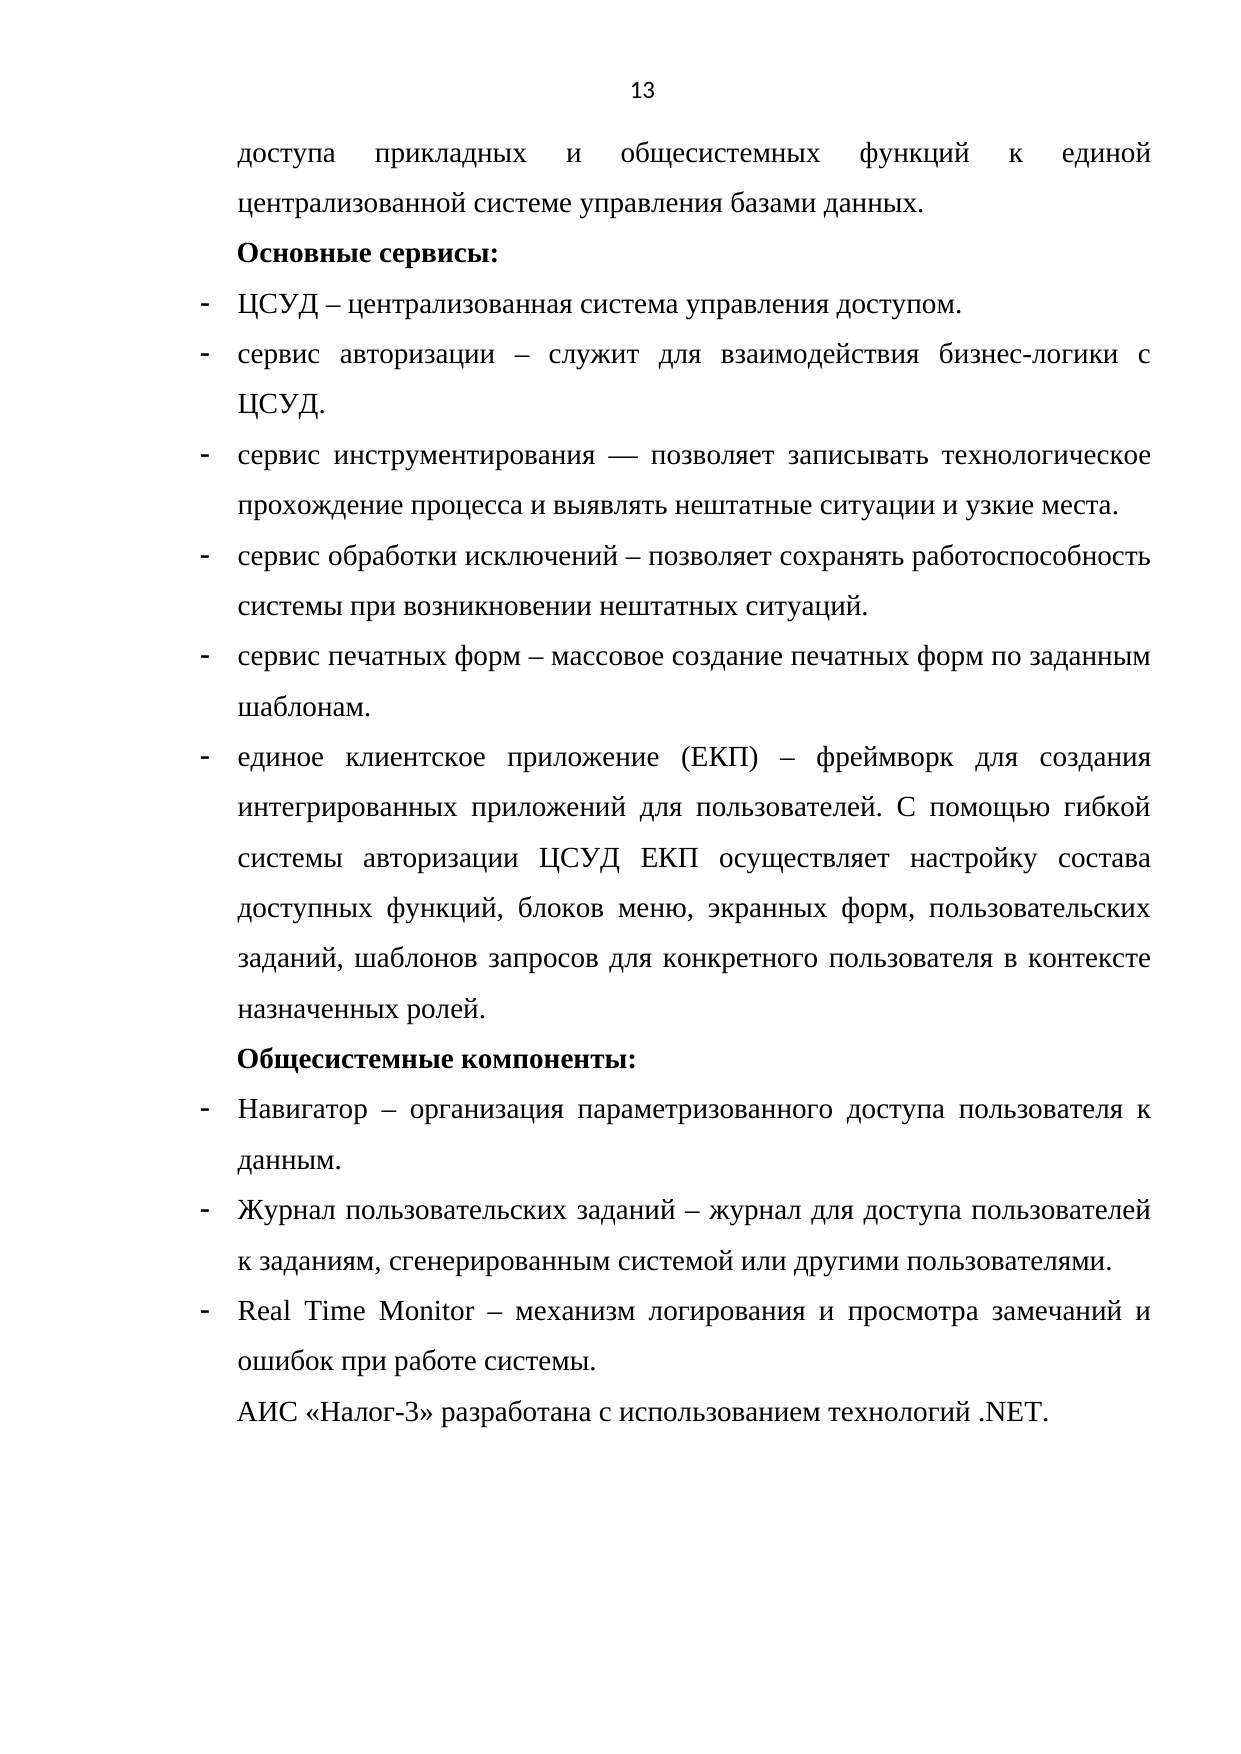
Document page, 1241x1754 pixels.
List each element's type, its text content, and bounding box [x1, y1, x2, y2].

list сервис обработки исключений – позволяет сохранять работоспособность системы при возникновении нештатных ситуаций. [200, 538, 1152, 622]
list сервис инструментирования — позволяет записывать технологическое прохождение процесса и выявлять нештатные ситуации и узкие места. [200, 437, 1152, 521]
list Журнал пользовательских заданий – журнал для доступа пользователей к заданиям, сгенерированным системой или другими пользователями. [200, 1192, 1152, 1276]
text Основные сервисы: [162, 236, 1152, 269]
list единое клиентское приложение (ЕКП) – фреймворк для создания интегрированных приложений для пользователей. С помощью гибкой системы авторизации ЦСУД ЕКП осуществляет настройку состава доступных функций, блоков меню, экранных форм, пользовательских заданий, шаблонов запросов для конкретного пользователя в контексте назначенных ролей. [200, 739, 1152, 1024]
list ЦСУД – централизованная система управления доступом. [200, 286, 1152, 319]
list Real Time Monitor – механизм логирования и просмотра замечаний и ошибок при работе системы. [200, 1293, 1152, 1377]
text АИС «Налог-3» разработана с использованием технологий .NET. [162, 1394, 1152, 1427]
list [200, 135, 1152, 219]
list сервис авторизации – служит для взаимодействия бизнес-логики с ЦСУД. [200, 336, 1152, 420]
list Навигатор – организация параметризованного доступа пользователя к данным. [200, 1091, 1152, 1175]
list сервис печатных форм – массовое создание печатных форм по заданным шаблонам. [200, 638, 1152, 722]
text Общесистемные компоненты: [162, 1041, 1152, 1075]
